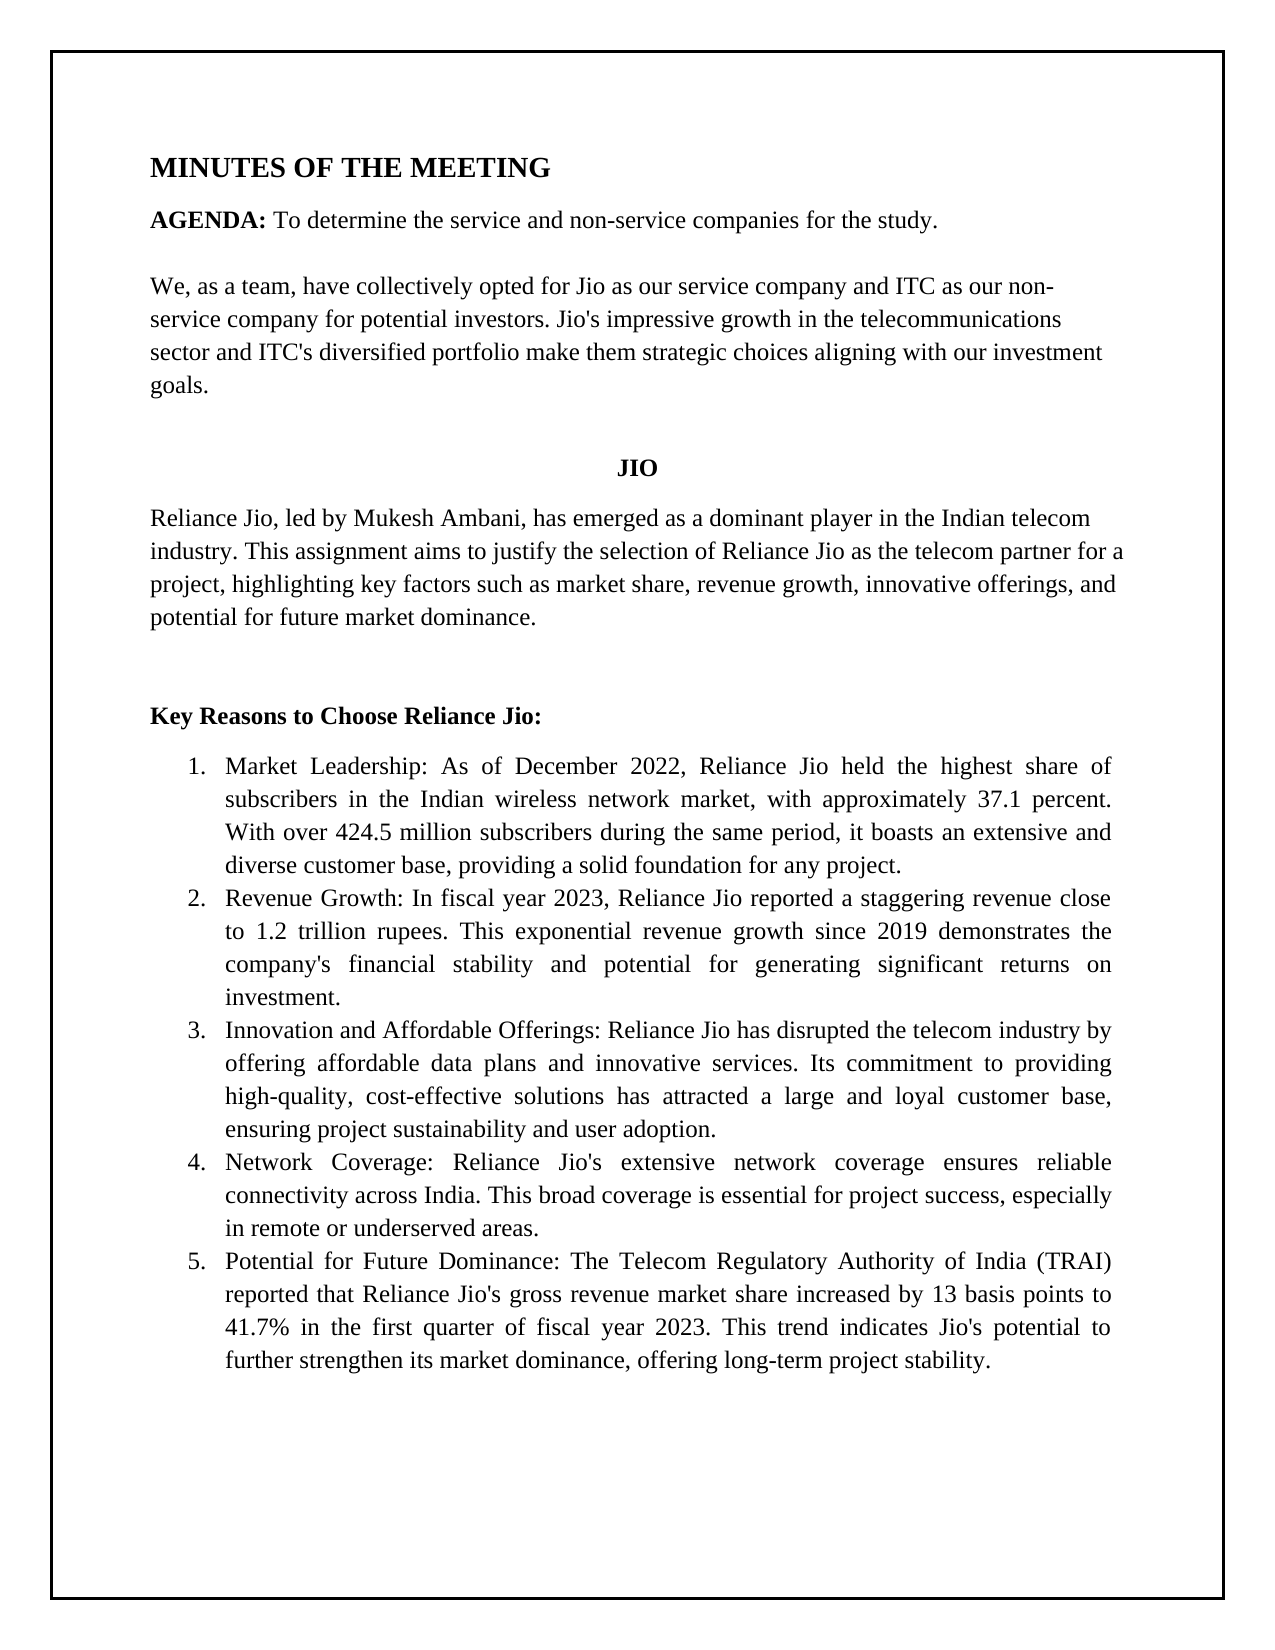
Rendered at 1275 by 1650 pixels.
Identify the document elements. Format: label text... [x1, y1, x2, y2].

text We, as a team, have collectively opted for Jio as our service company and ITC as our non-service company for potential investors. Jio's impressive growth in the telecommunications sector and ITC's diversified portfolio make them strategic choices aligning with our investment goals. [150, 271, 1125, 399]
text Key Reasons to Choose Reliance Jio: [150, 701, 1125, 730]
list Revenue Growth: In fiscal year 2023, Reliance Jio reported a staggering revenue close to 1.2 trillion rupees. This exponential revenue growth since 2019 demonstrates the company's financial stability and potential for generating significant returns on investment. [187, 883, 1113, 1011]
text JIO [150, 453, 1125, 482]
list Innovation and Affordable Offerings: Reliance Jio has disrupted the telecom industry by offering affordable data plans and innovative services. Its commitment to providing high-quality, cost-effective solutions has attracted a large and loyal customer base, ensuring project sustainability and user adoption. [187, 1015, 1113, 1143]
list Market Leadership: As of December 2022, Reliance Jio held the highest share of subscribers in the Indian wireless network market, with approximately 37.1 percent. With over 424.5 million subscribers during the same period, it boasts an extensive and diverse customer base, providing a solid foundation for any project. [187, 751, 1113, 879]
list Network Coverage: Reliance Jio's extensive network coverage ensures reliable connectivity across India. This broad coverage is essential for project success, especially in remote or underserved areas. [187, 1147, 1113, 1242]
text AGENDA: To determine the service and non-service companies for the study. [150, 205, 1125, 234]
text Reliance Jio, led by Mukesh Ambani, has emerged as a dominant player in the Indian telecom industry. This assignment aims to justify the selection of Reliance Jio as the telecom partner for a project, highlighting key factors such as market share, revenue growth, innovative offerings, and potential for future market dominance. [150, 503, 1125, 631]
list Potential for Future Dominance: The Telecom Regulatory Authority of India (TRAI) reported that Reliance Jio's gross revenue market share increased by 13 basis points to 41.7% in the first quarter of fiscal year 2023. This trend indicates Jio's potential to further strengthen its market dominance, offering long-term project stability. [187, 1246, 1113, 1374]
text MINUTES OF THE MEETING [150, 150, 1125, 183]
